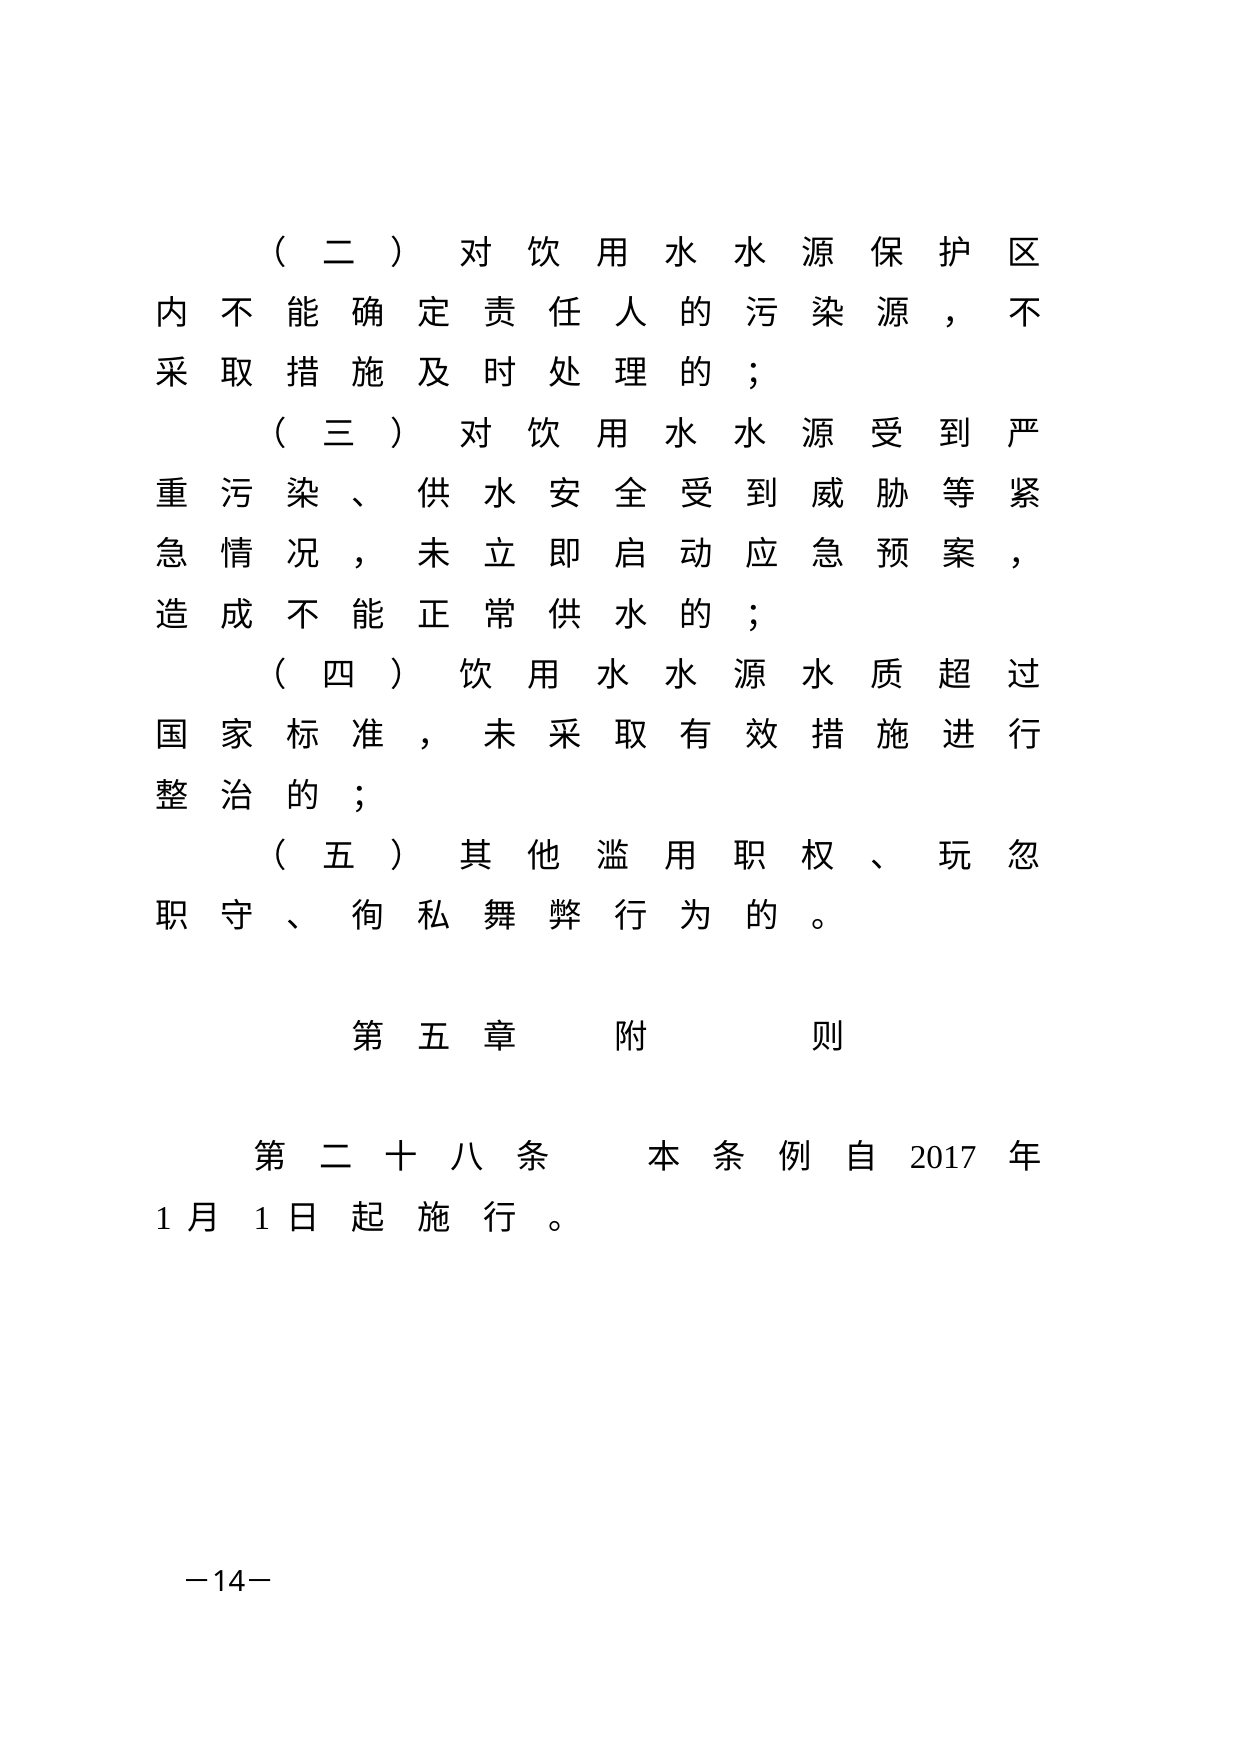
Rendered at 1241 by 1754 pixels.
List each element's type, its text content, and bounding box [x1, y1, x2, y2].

text 第五章 附 则 [155, 1003, 1073, 1064]
text 第二十八条 本条例自2017年1月1日起施行。 [155, 1124, 1073, 1245]
text （三）对饮用水水源受到严重污染、供水安全受到威胁等紧急情况，未立即启动应急预案，造成不能正常供水的； [155, 400, 1073, 642]
text （四）饮用水水源水质超过国家标准，未采取有效措施进行整治的； [155, 642, 1073, 823]
text （二）对饮用水水源保护区内不能确定责任人的污染源，不采取措施及时处理的； [155, 219, 1073, 400]
text （五）其他滥用职权、玩忽职守、徇私舞弊行为的。 [155, 823, 1073, 943]
